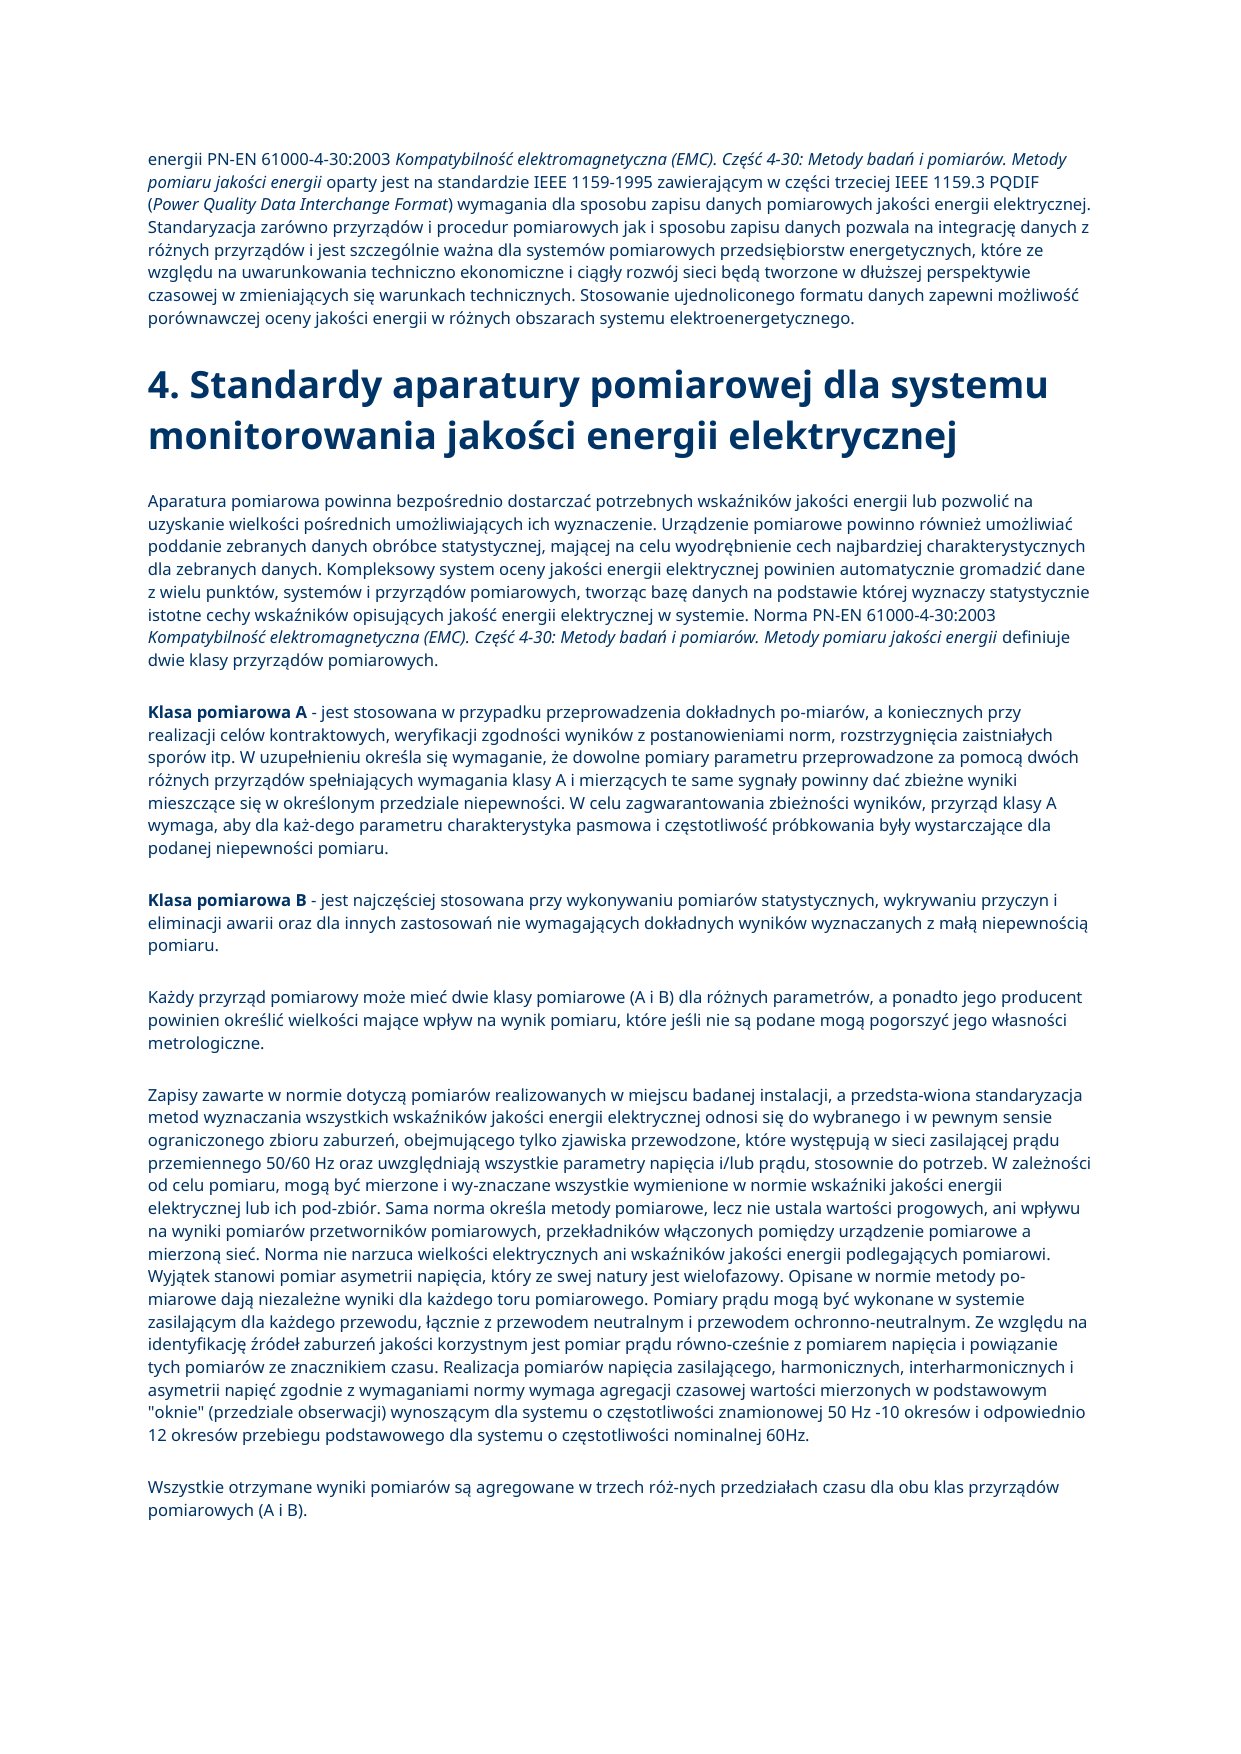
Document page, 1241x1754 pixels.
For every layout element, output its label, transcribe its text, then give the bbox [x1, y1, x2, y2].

text 4. Standardy aparatury pomiarowej dla systemu monitorowania jakości energii elektrycznej [148, 358, 1093, 461]
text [148, 148, 1093, 329]
text Zapisy zawarte w normie dotyczą pomiarów realizowanych w miejscu badanej instalacji, a przedsta-wiona standaryzacja metod wyznaczania wszystkich wskaźników jakości energii elektrycznej odnosi się do wybranego i w pewnym sensie ograniczonego zbioru zaburzeń, obejmującego tylko zjawiska przewodzone, które występują w sieci zasilającej prądu przemiennego 50/60 Hz oraz uwzględniają wszystkie parametry napięcia i/lub prądu, stosownie do potrzeb. W zależności od celu pomiaru, mogą być mierzone i wy-znaczane wszystkie wymienione w normie wskaźniki jakości energii elektrycznej lub ich pod-zbiór. Sama norma określa metody pomiarowe, lecz nie ustala wartości progowych, ani wpływu na wyniki pomiarów przetworników pomiarowych, przekładników włączonych pomiędzy urządzenie pomiarowe a mierzoną sieć. Norma nie narzuca wielkości elektrycznych ani wskaźników jakości energii podlegających pomiarowi. Wyjątek stanowi pomiar asymetrii napięcia, który ze swej natury jest wielofazowy. Opisane w normie metody po-miarowe dają niezależne wyniki dla każdego toru pomiarowego. Pomiary prądu mogą być wykonane w systemie zasilającym dla każdego przewodu, łącznie z przewodem neutralnym i przewodem ochronno-neutralnym. Ze względu na identyfikację źródeł zaburzeń jakości korzystnym jest pomiar prądu równo-cześnie z pomiarem napięcia i powiązanie tych pomiarów ze znacznikiem czasu. Realizacja pomiarów napięcia zasilającego, harmonicznych, interharmonicznych i asymetrii napięć zgodnie z wymaganiami normy wymaga agregacji czasowej wartości mierzonych w podstawowym "oknie" (przedziale obserwacji) wynoszącym dla systemu o częstotliwości znamionowej 50 Hz -10 okresów i odpowiednio 12 okresów przebiegu podstawowego dla systemu o częstotliwości nominalnej 60Hz. [148, 1083, 1093, 1447]
text Aparatura pomiarowa powinna bezpośrednio dostarczać potrzebnych wskaźników jakości energii lub pozwolić na uzyskanie wielkości pośrednich umożliwiających ich wyznaczenie. Urządzenie pomiarowe powinno również umożliwiać poddanie zebranych danych obróbce statystycznej, mającej na celu wyodrębnienie cech najbardziej charakterystycznych dla zebranych danych. Kompleksowy system oceny jakości energii elektrycznej powinien automatycznie gromadzić dane z wielu punktów, systemów i przyrządów pomiarowych, tworząc bazę danych na podstawie której wyznaczy statystycznie istotne cechy wskaźników opisujących jakość energii elektrycznej w systemie. Norma PN-EN 61000-4-30:2003 Kompatybilność elektromagnetyczna (EMC). Część 4-30: Metody badań i pomiarów. Metody pomiaru jakości energii definiuje dwie klasy przyrządów pomiarowych. [148, 490, 1093, 671]
text Klasa pomiarowa B - jest najczęściej stosowana przy wykonywaniu pomiarów statystycznych, wykrywaniu przyczyn i eliminacji awarii oraz dla innych zastosowań nie wymagających dokładnych wyników wyznaczanych z małą niepewnością pomiaru. [148, 889, 1093, 957]
text Klasa pomiarowa A - jest stosowana w przypadku przeprowadzenia dokładnych po-miarów, a koniecznych przy realizacji celów kontraktowych, weryfikacji zgodności wyników z postanowieniami norm, rozstrzygnięcia zaistniałych sporów itp. W uzupełnieniu określa się wymaganie, że dowolne pomiary parametru przeprowadzone za pomocą dwóch różnych przyrządów spełniających wymagania klasy A i mierzących te same sygnały powinny dać zbieżne wyniki mieszczące się w określonym przedziale niepewności. W celu zagwarantowania zbieżności wyników, przyrząd klasy A wymaga, aby dla każ-dego parametru charakterystyka pasmowa i częstotliwość próbkowania były wystarczające dla podanej niepewności pomiaru. [148, 701, 1093, 859]
text Wszystkie otrzymane wyniki pomiarów są agregowane w trzech róż-nych przedziałach czasu dla obu klas przyrządów pomiarowych (A i B). [148, 1476, 1093, 1521]
text Każdy przyrząd pomiarowy może mieć dwie klasy pomiarowe (A i B) dla różnych parametrów, a ponadto jego producent powinien określić wielkości mające wpływ na wynik pomiaru, które jeśli nie są podane mogą pogorszyć jego własności metrologiczne. [148, 986, 1093, 1054]
